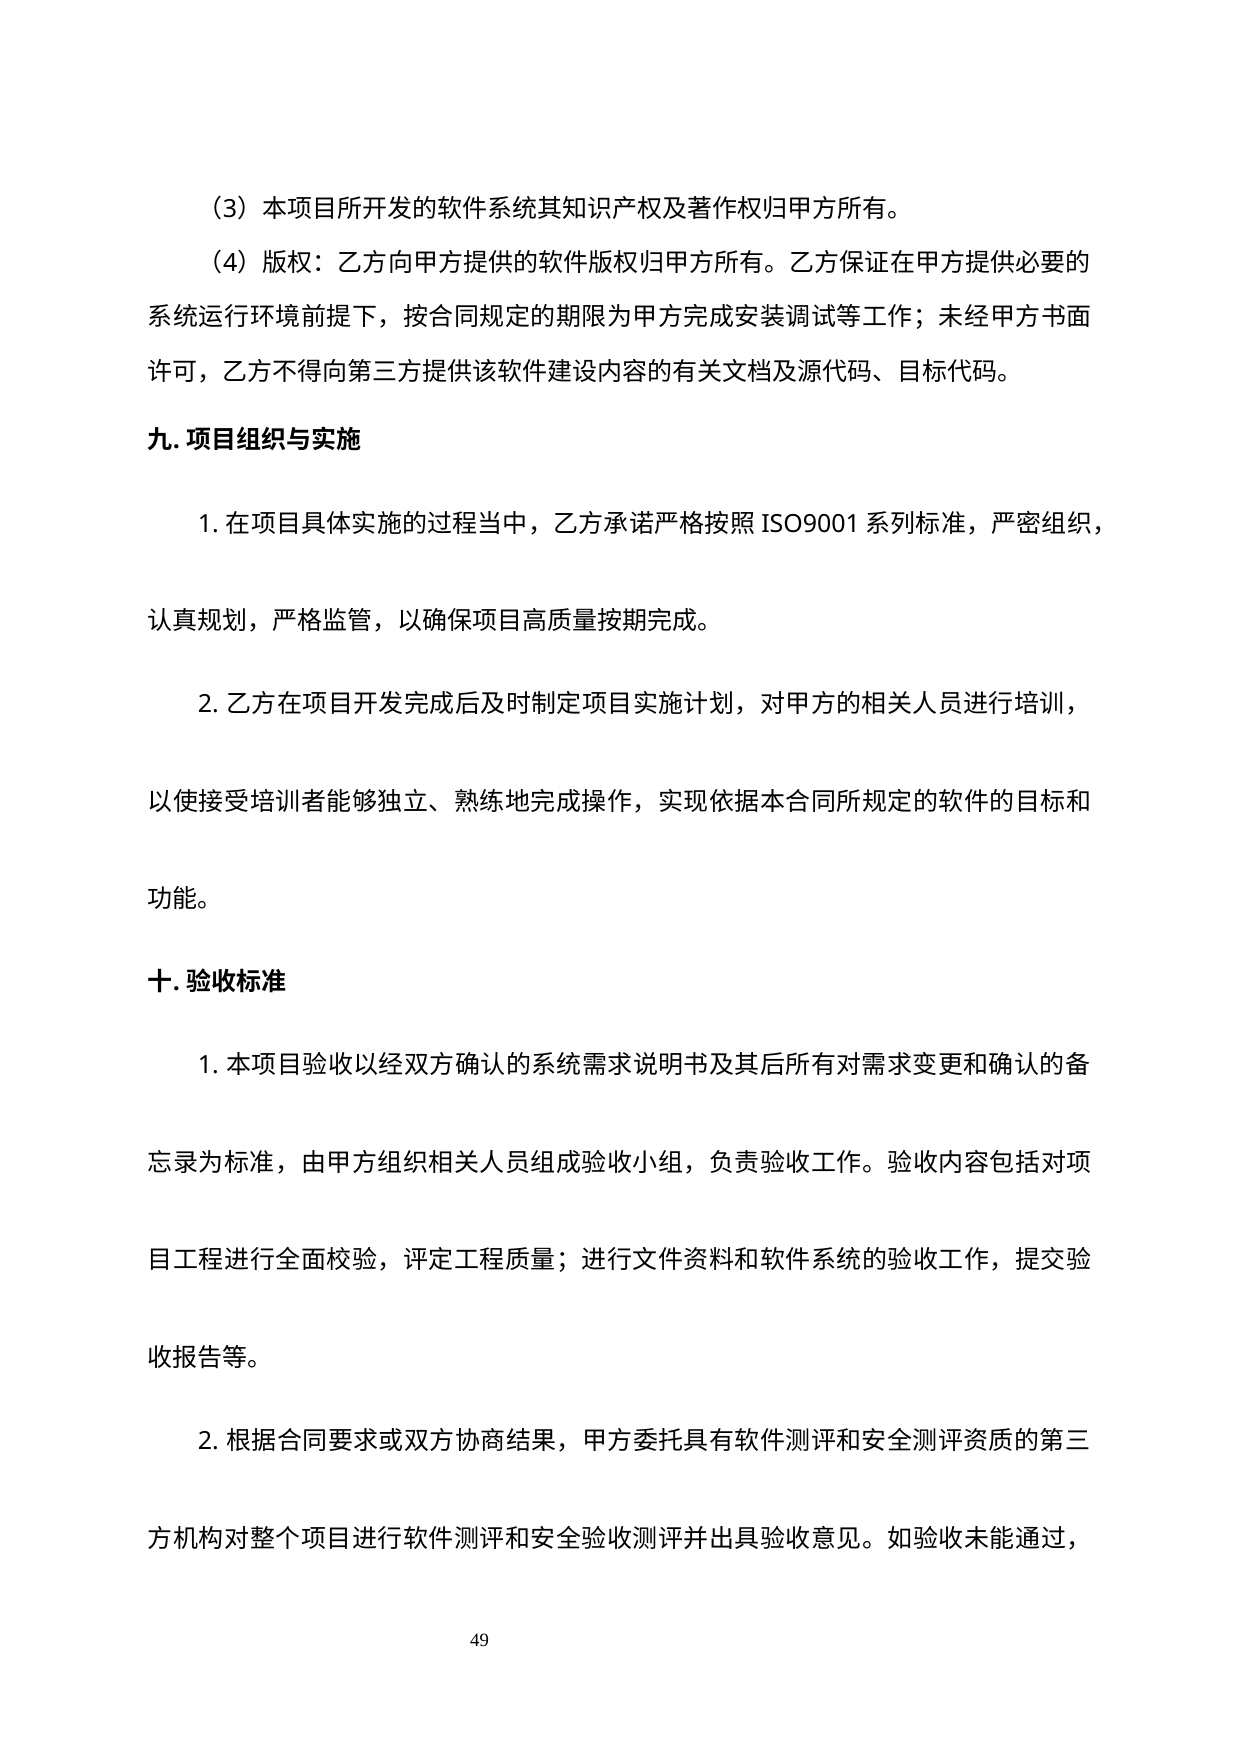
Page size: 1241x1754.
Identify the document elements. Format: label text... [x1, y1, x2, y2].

text （4）版权：乙方向甲方提供的软件版权归甲方所有。乙方保证在甲方提供必要的系统运行环境前提下，按合同规定的期限为甲方完成安装调试等工作；未经甲方书面许可，乙方不得向第三方提供该软件建设内容的有关文档及源代码、目标代码。 [148, 242, 1092, 387]
text 2. 乙方在项目开发完成后及时制定项目实施计划，对甲方的相关人员进行培训，以使接受培训者能够独立、熟练地完成操作，实现依据本合同所规定的软件的目标和功能。 [148, 669, 1092, 929]
subtitle 九. 项目组织与实施 [148, 406, 1092, 471]
text 1. 本项目验收以经双方确认的系统需求说明书及其后所有对需求变更和确认的备忘录为标准，由甲方组织相关人员组成验收小组，负责验收工作。验收内容包括对项目工程进行全面校验，评定工程质量；进行文件资料和软件系统的验收工作，提交验收报告等。 [148, 1031, 1092, 1388]
text （3）本项目所开发的软件系统其知识产权及著作权归甲方所有。 [148, 188, 1092, 224]
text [148, 1406, 1092, 1569]
subtitle 十. 验收标准 [148, 947, 1092, 1012]
text 1. 在项目具体实施的过程当中，乙方承诺严格按照ISO9001系列标准，严密组织，认真规划，严格监管，以确保项目高质量按期完成。 [148, 489, 1092, 651]
